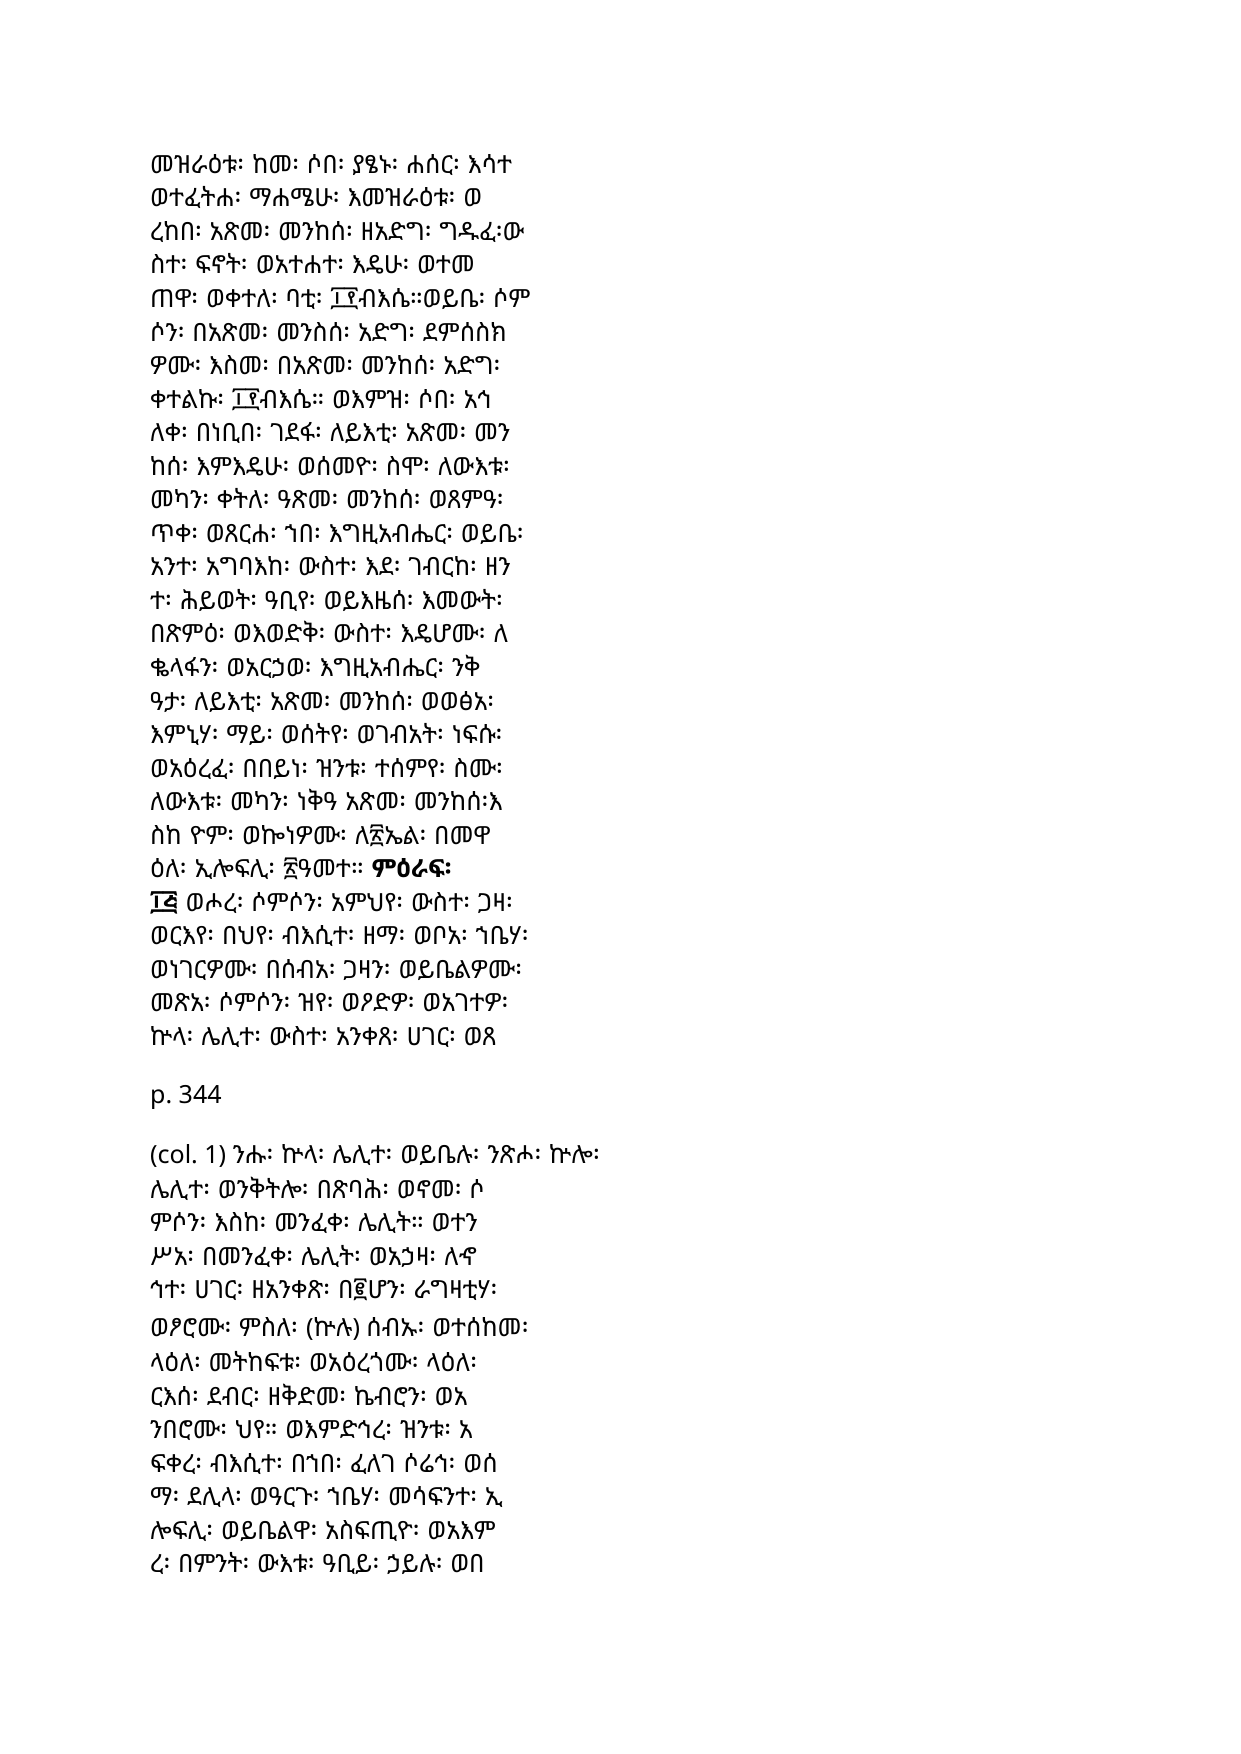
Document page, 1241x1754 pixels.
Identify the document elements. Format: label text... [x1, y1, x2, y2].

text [150, 150, 1090, 1051]
text p. 344 [150, 1076, 1090, 1111]
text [150, 1136, 1090, 1579]
